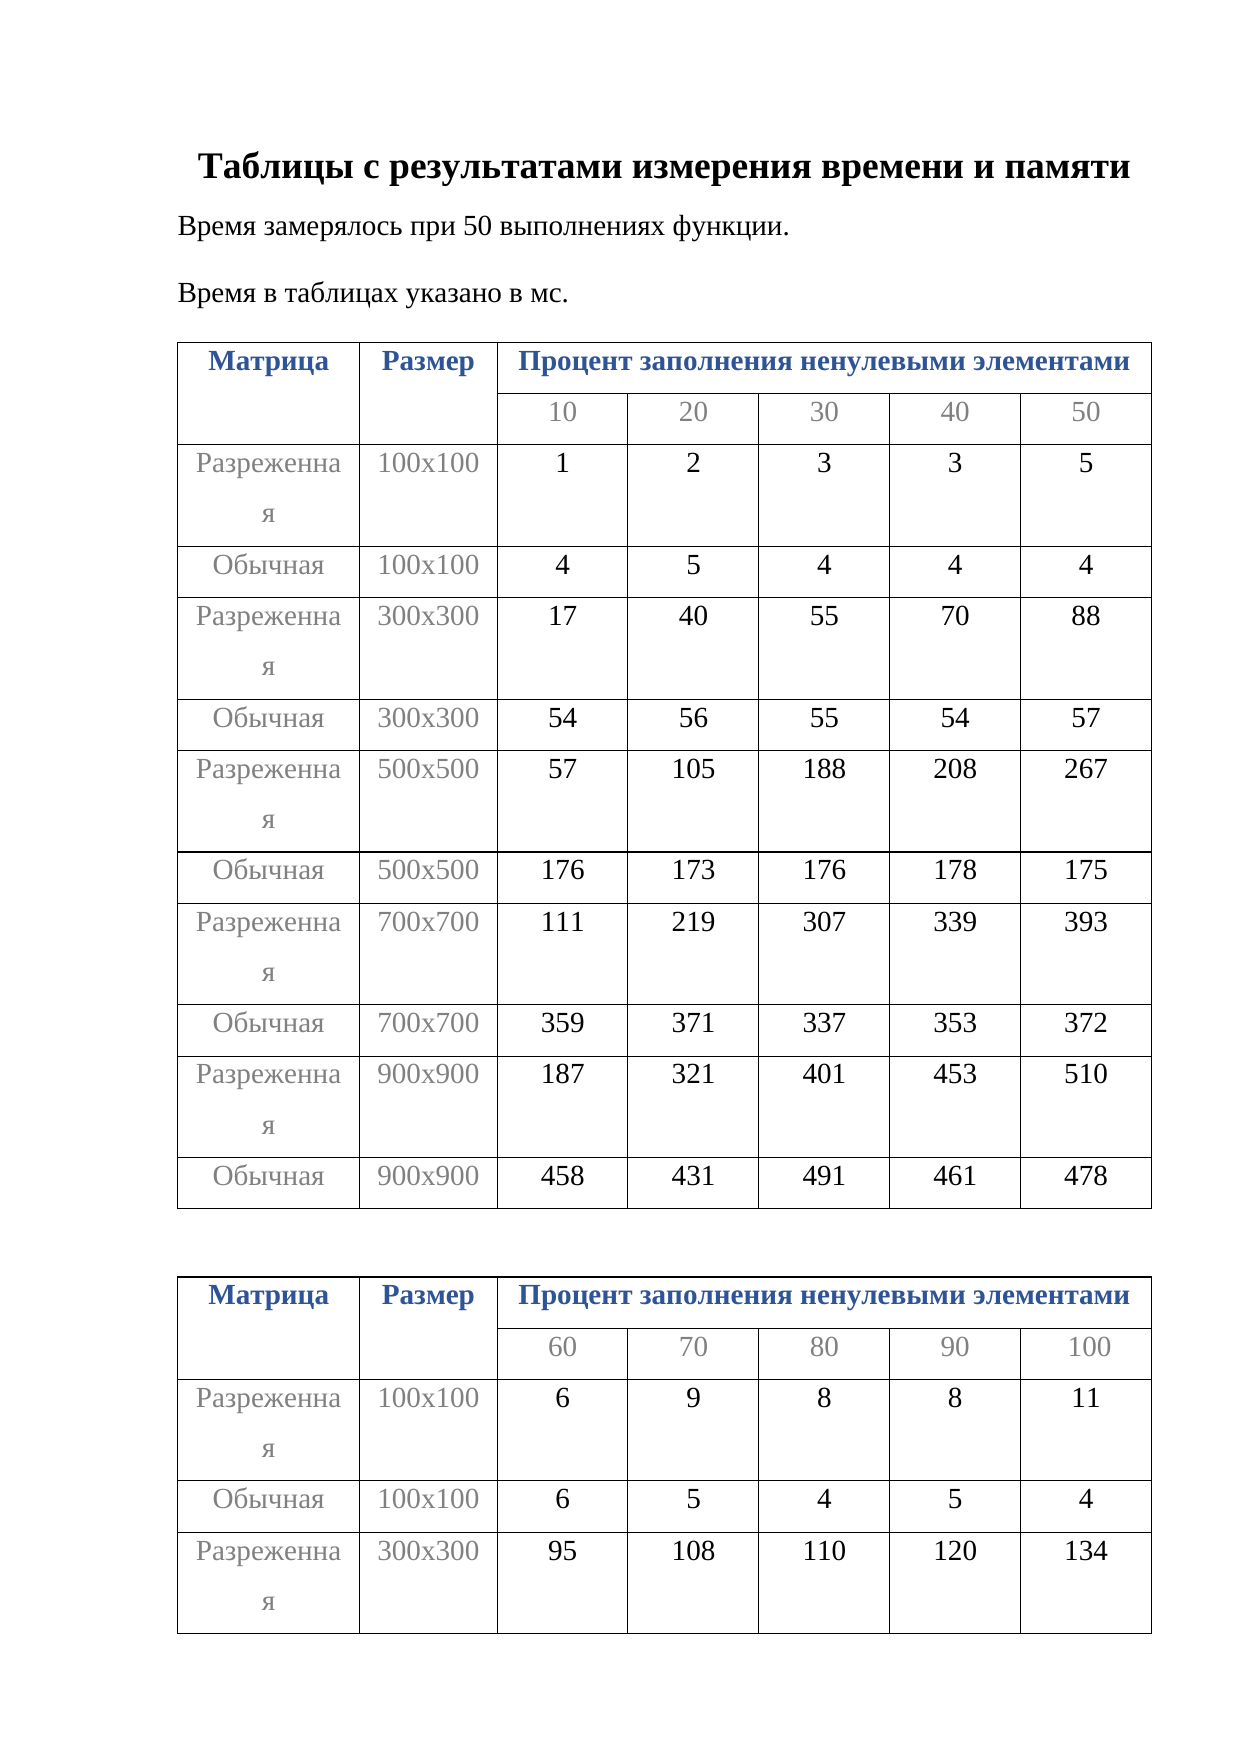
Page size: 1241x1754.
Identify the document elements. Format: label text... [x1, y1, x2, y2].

table_cell 11 [1021, 1380, 1151, 1480]
table_cell Разреженная [178, 445, 359, 546]
table_cell 353 [890, 1005, 1020, 1056]
table_cell Обычная [178, 853, 359, 903]
table_cell 4 [759, 547, 889, 597]
table_cell 30 [759, 394, 889, 444]
table_cell 431 [628, 1158, 758, 1208]
table_cell 4 [1021, 1481, 1151, 1532]
table_cell 188 [759, 751, 889, 851]
text Время в таблицах указано в мс. [177, 275, 1152, 308]
table_cell 17 [498, 598, 627, 699]
table_cell Разреженная [178, 904, 359, 1004]
table_cell 219 [628, 904, 758, 1004]
table_cell 88 [1021, 598, 1151, 699]
table_cell 100х100 [360, 1481, 497, 1532]
table_cell 70 [628, 1329, 758, 1379]
table_cell 50 [1021, 394, 1151, 444]
table_cell 900х900 [360, 1057, 497, 1157]
table_cell 700х700 [360, 904, 497, 1004]
table_cell Обычная [178, 700, 359, 750]
table_cell Обычная [178, 1158, 359, 1208]
table_cell 458 [498, 1158, 627, 1208]
table_cell 9 [628, 1380, 758, 1480]
table_cell 100х100 [360, 445, 497, 546]
table_cell 55 [759, 700, 889, 750]
table_cell 321 [628, 1057, 758, 1157]
table_cell 300х300 [360, 700, 497, 750]
table_cell 371 [628, 1005, 758, 1056]
table_cell 57 [498, 751, 627, 851]
table_cell 5 [628, 1481, 758, 1532]
table_cell 359 [498, 1005, 627, 1056]
table_cell 478 [1021, 1158, 1151, 1208]
table_cell Разреженная [178, 751, 359, 851]
table_cell 5 [628, 547, 758, 597]
table_cell 3 [890, 445, 1020, 546]
table_cell 208 [890, 751, 1020, 851]
table_cell 55 [759, 598, 889, 699]
table_header Матрица [178, 1278, 359, 1379]
table_cell 20 [628, 394, 758, 444]
table_cell 337 [759, 1005, 889, 1056]
table_cell 111 [498, 904, 627, 1004]
table_cell 500х500 [360, 853, 497, 903]
table_header Размер [360, 343, 497, 444]
table_cell 134 [1021, 1533, 1151, 1633]
text Время замерялось при 50 выполнениях функции. [177, 208, 1152, 241]
table_cell 100х100 [360, 1380, 497, 1480]
table_cell 40 [628, 598, 758, 699]
table_cell Разреженная [178, 1380, 359, 1480]
table_cell 56 [628, 700, 758, 750]
table_header Процент заполнения ненулевыми элементами [498, 1278, 1151, 1328]
table_cell 8 [890, 1380, 1020, 1480]
table_cell 54 [890, 700, 1020, 750]
table_cell 108 [628, 1533, 758, 1633]
table_cell 173 [628, 853, 758, 903]
table_cell Обычная [178, 1481, 359, 1532]
table_header Матрица [178, 343, 359, 444]
table_cell 110 [759, 1533, 889, 1633]
table_cell 700х700 [360, 1005, 497, 1056]
table_cell 90 [890, 1329, 1020, 1379]
table_cell 510 [1021, 1057, 1151, 1157]
table_cell 372 [1021, 1005, 1151, 1056]
table_cell 10 [498, 394, 627, 444]
table_cell 120 [890, 1533, 1020, 1633]
table_cell 401 [759, 1057, 889, 1157]
table_cell 6 [498, 1481, 627, 1532]
table_cell 307 [759, 904, 889, 1004]
table_header Размер [360, 1278, 497, 1379]
table_cell 57 [1021, 700, 1151, 750]
table_cell 70 [890, 598, 1020, 699]
table_cell 176 [759, 853, 889, 903]
table_cell 300х300 [360, 1533, 497, 1633]
table_cell 491 [759, 1158, 889, 1208]
table_cell 100х100 [360, 547, 497, 597]
table_cell 5 [890, 1481, 1020, 1532]
table_cell 393 [1021, 904, 1151, 1004]
table_cell 267 [1021, 751, 1151, 851]
table_cell 4 [498, 547, 627, 597]
table_cell 54 [498, 700, 627, 750]
table_cell 8 [759, 1380, 889, 1480]
table_header Процент заполнения ненулевыми элементами [498, 343, 1151, 393]
table_cell 6 [498, 1380, 627, 1480]
table_cell 100 [1021, 1329, 1151, 1379]
table_cell 80 [759, 1329, 889, 1379]
table_cell Обычная [178, 1005, 359, 1056]
table_cell 5 [1021, 445, 1151, 546]
table_cell 300х300 [360, 598, 497, 699]
table_cell 176 [498, 853, 627, 903]
table_cell 95 [498, 1533, 627, 1633]
table_cell Обычная [178, 547, 359, 597]
table_cell Разреженная [178, 598, 359, 699]
table_cell 178 [890, 853, 1020, 903]
table_cell 500х500 [360, 751, 497, 851]
table_cell 3 [759, 445, 889, 546]
table_cell 4 [759, 1481, 889, 1532]
table_cell 4 [890, 547, 1020, 597]
table_cell Разреженная [178, 1533, 359, 1633]
table_cell 187 [498, 1057, 627, 1157]
table_cell 461 [890, 1158, 1020, 1208]
table_cell 4 [1021, 547, 1151, 597]
table_cell 2 [628, 445, 758, 546]
table_cell 40 [890, 394, 1020, 444]
table_cell 175 [1021, 853, 1151, 903]
table_cell 339 [890, 904, 1020, 1004]
table_cell 105 [628, 751, 758, 851]
table_cell 900х900 [360, 1158, 497, 1208]
subtitle Таблицы с результатами измерения времени и памяти [177, 143, 1152, 186]
table_cell Разреженная [178, 1057, 359, 1157]
table_cell 453 [890, 1057, 1020, 1157]
table_cell 1 [498, 445, 627, 546]
table_cell 60 [498, 1329, 627, 1379]
